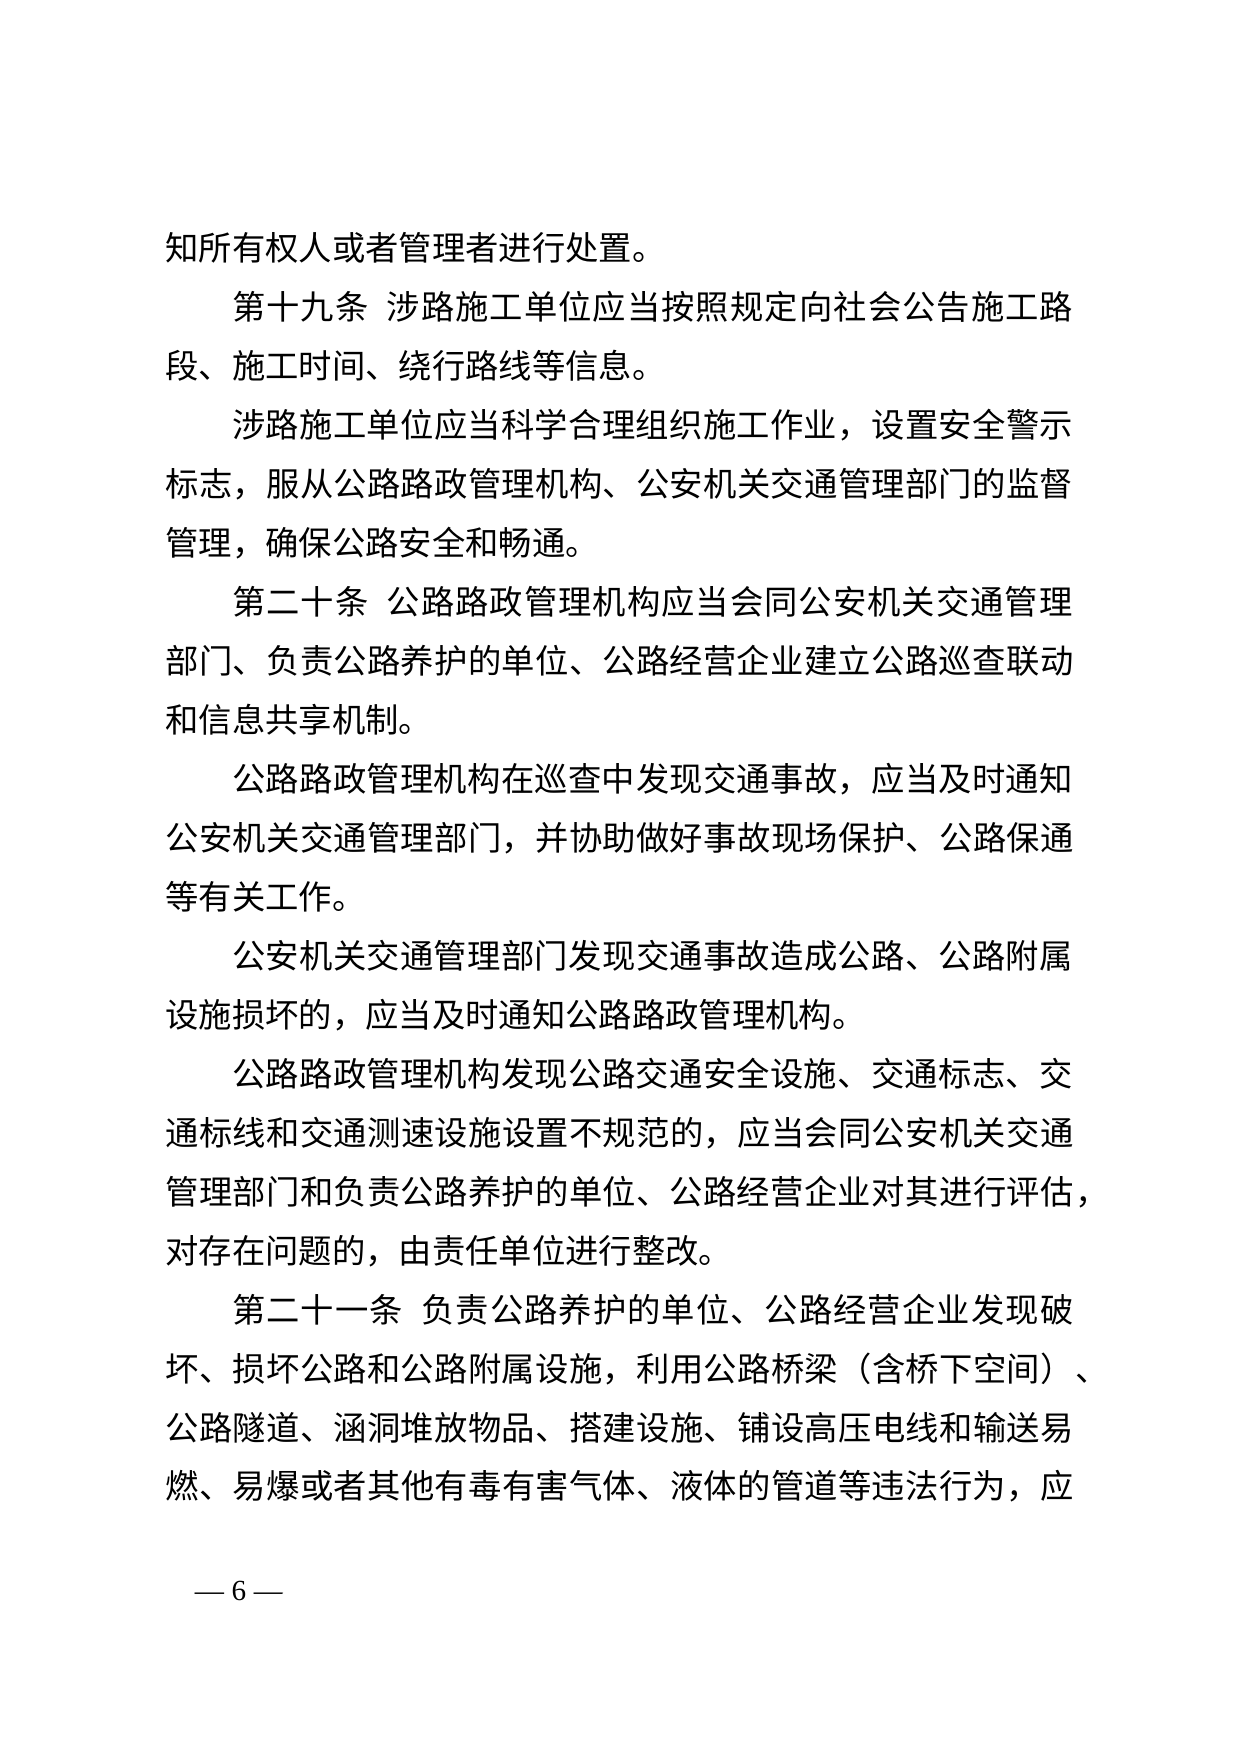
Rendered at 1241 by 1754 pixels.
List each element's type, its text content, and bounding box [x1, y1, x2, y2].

text 涉路施工单位应当科学合理组织施工作业，设置安全警示标志，服从公路路政管理机构、公安机关交通管理部门的监督管理，确保公路安全和畅通。 [165, 391, 1075, 567]
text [165, 214, 1075, 273]
text 公安机关交通管理部门发现交通事故造成公路、公路附属设施损坏的，应当及时通知公路路政管理机构。 [165, 921, 1075, 1039]
text 第十九条 涉路施工单位应当按照规定向社会公告施工路段、施工时间、绕行路线等信息。 [165, 273, 1075, 391]
text 公路路政管理机构在巡查中发现交通事故，应当及时通知公安机关交通管理部门，并协助做好事故现场保护、公路保通等有关工作。 [165, 744, 1075, 921]
text 第二十条 公路路政管理机构应当会同公安机关交通管理部门、负责公路养护的单位、公路经营企业建立公路巡查联动和信息共享机制。 [165, 567, 1075, 744]
text 公路路政管理机构发现公路交通安全设施、交通标志、交通标线和交通测速设施设置不规范的，应当会同公安机关交通管理部门和负责公路养护的单位、公路经营企业对其进行评估，对存在问题的，由责任单位进行整改。 [165, 1039, 1075, 1275]
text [165, 1275, 1075, 1511]
